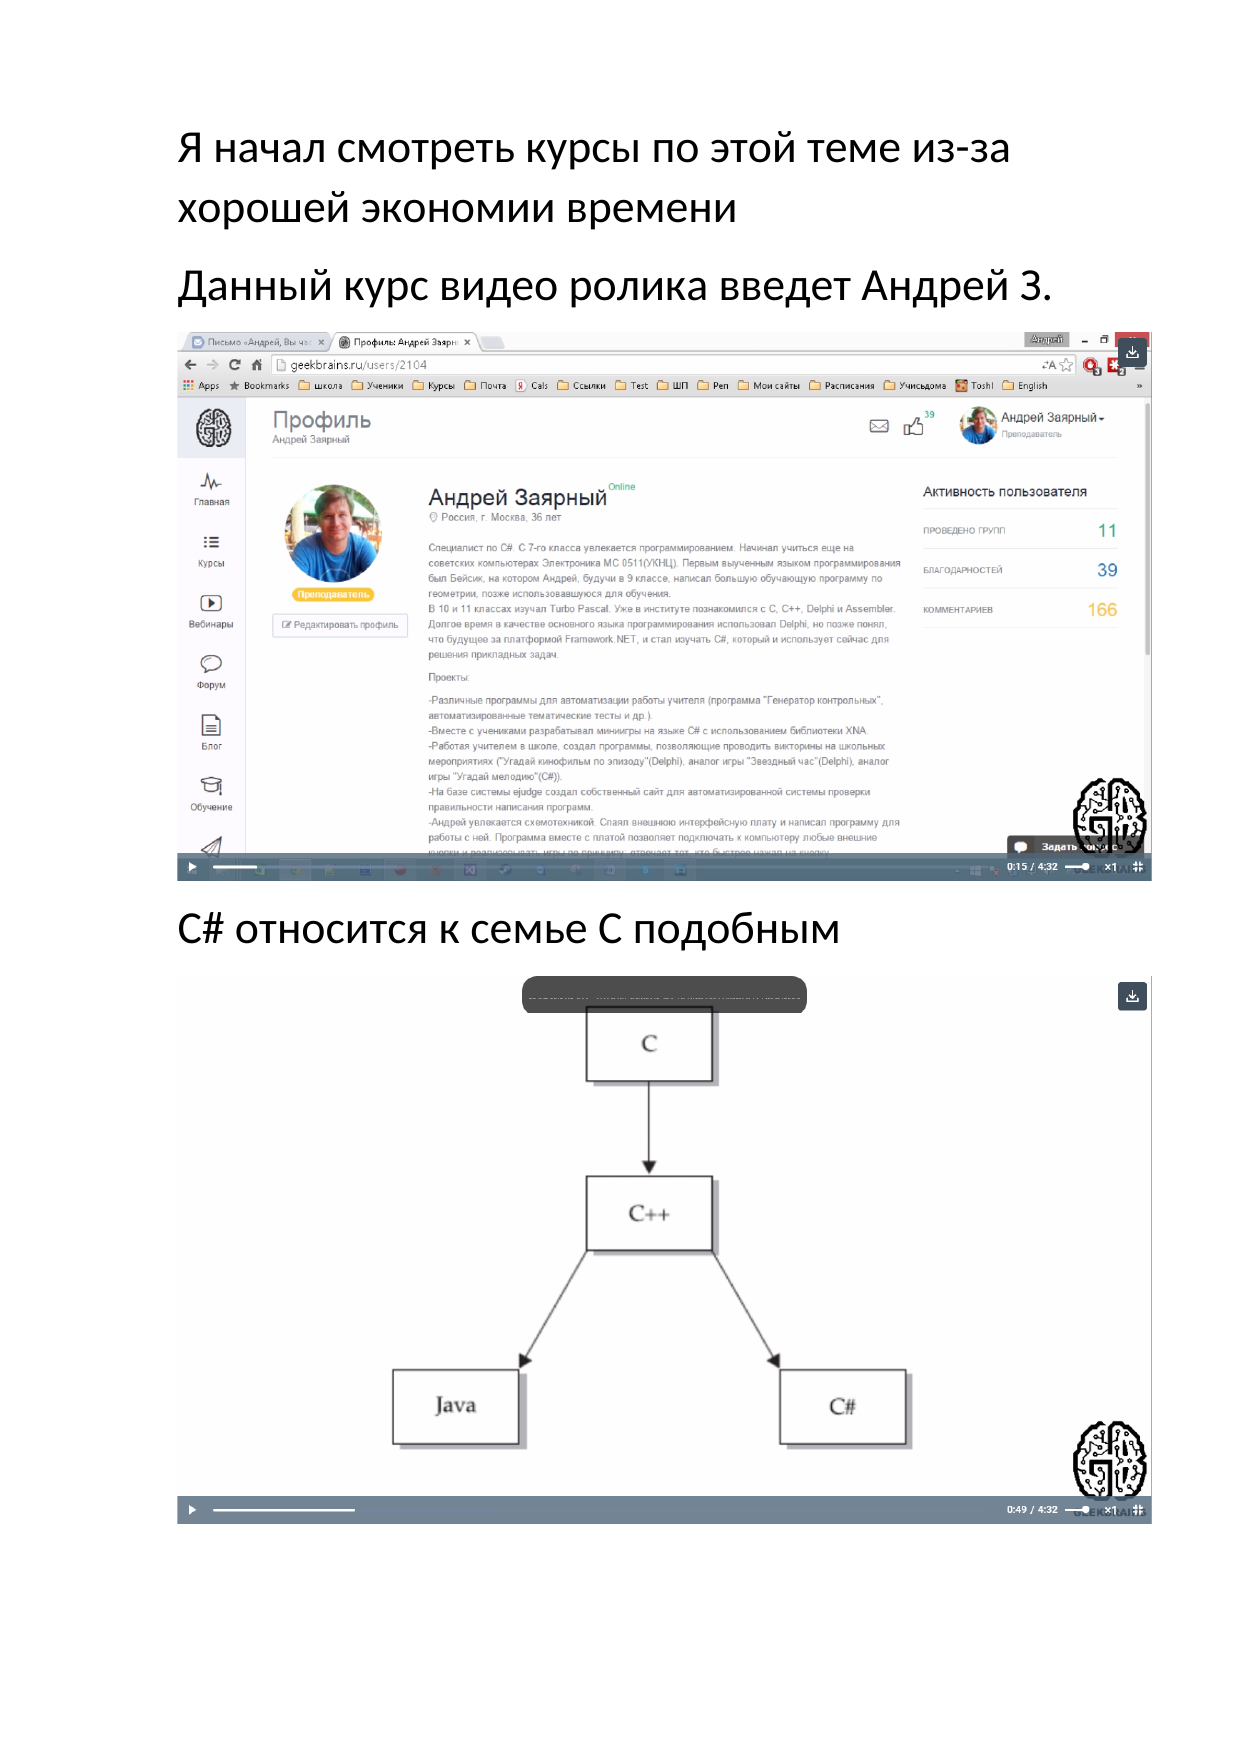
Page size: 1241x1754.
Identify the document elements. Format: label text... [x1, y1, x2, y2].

picture [177, 976, 1152, 1524]
text С# относится к семье С подобным [177, 899, 1152, 955]
text Я начал смотреть курсы по этой теме из-за хорошей экономии времени [177, 118, 1152, 234]
text Данный курс видео ролика введет Андрей З. [177, 255, 1152, 311]
picture [177, 332, 1152, 881]
